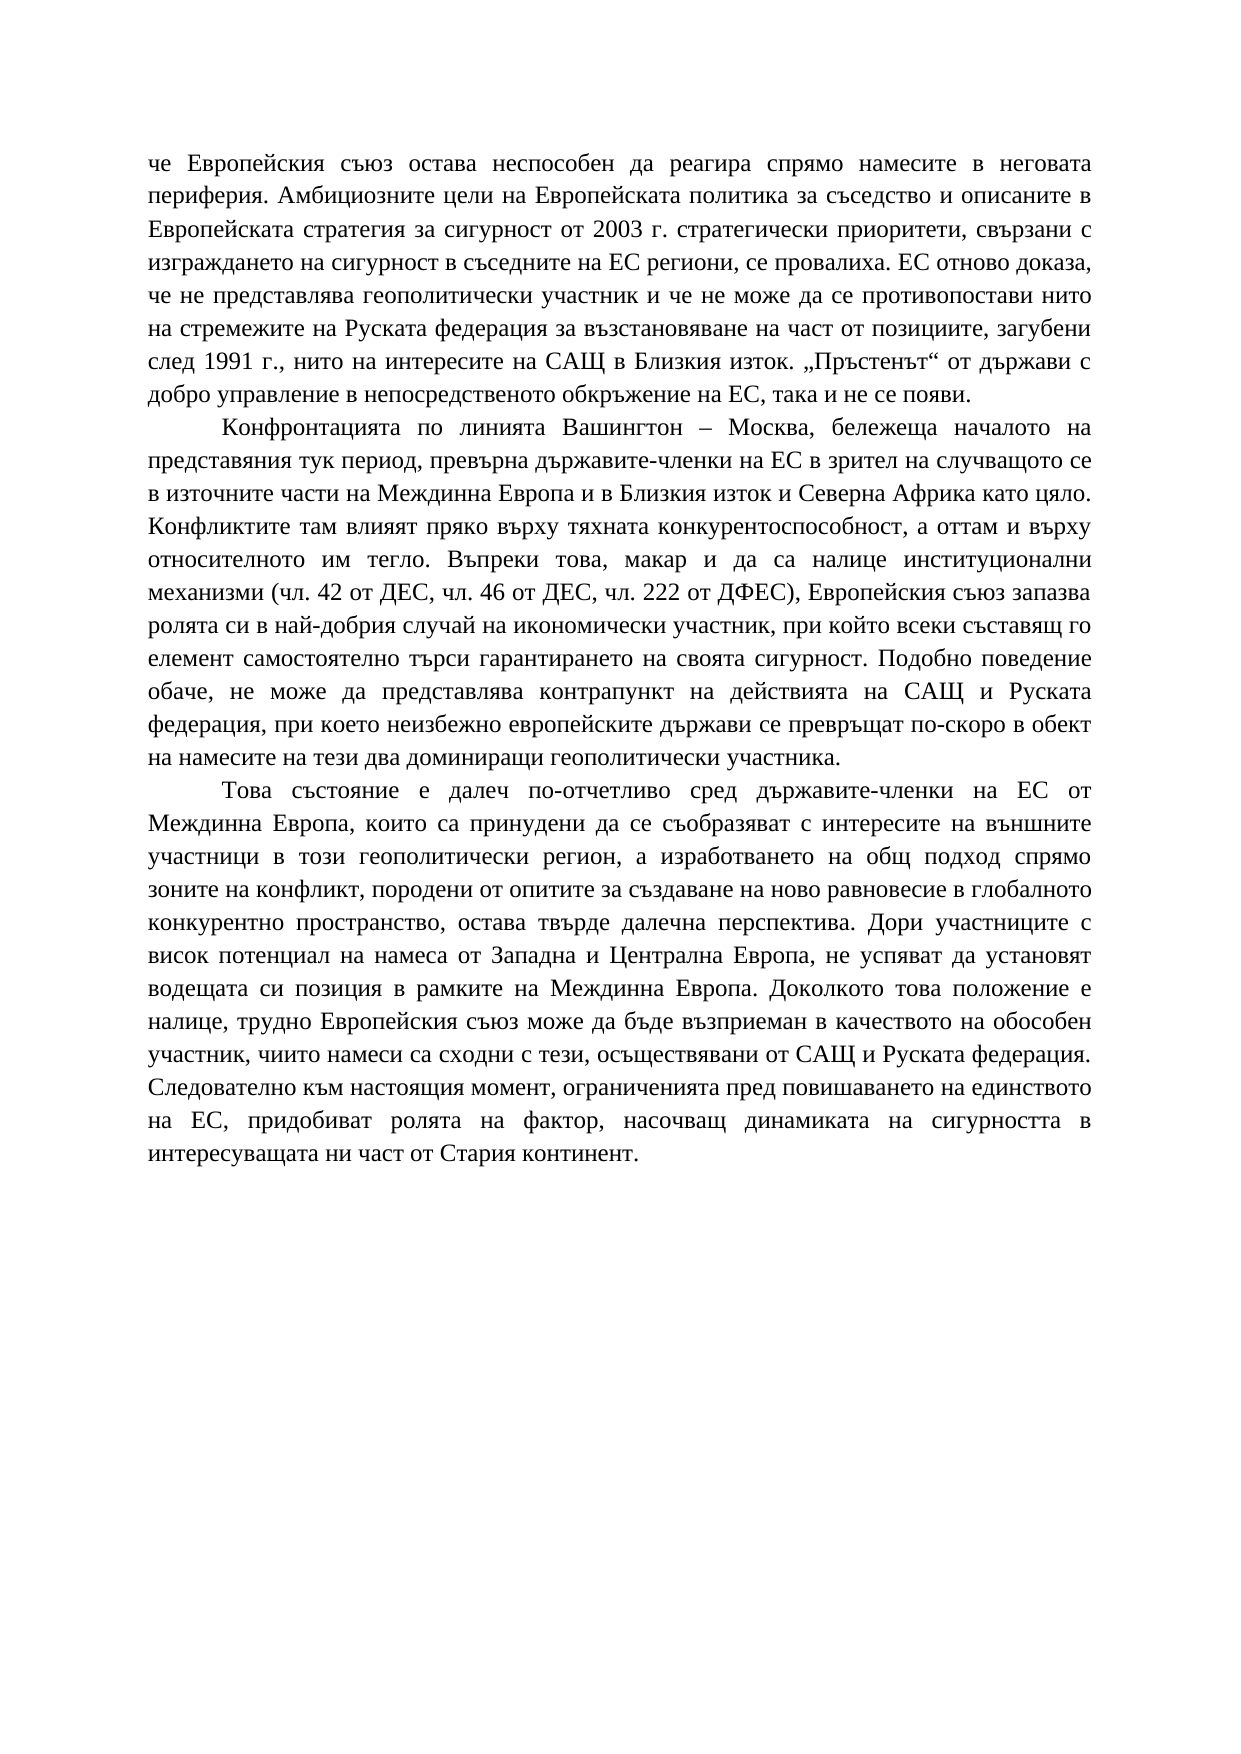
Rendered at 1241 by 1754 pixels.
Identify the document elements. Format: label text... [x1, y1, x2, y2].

text Това състояние е далеч по-отчетливо сред държавите-членки на ЕС от Междинна Европа, които са принудени да се съобразяват с интересите на външните участници в този геополитически регион, а изработването на общ подход спрямо зоните на конфликт, породени от опитите за създаване на ново равновесие в глобалното конкурентно пространство, остава твърде далечна перспектива. Дори участниците с висок потенциал на намеса от Западна и Централна Европа, не успяват да установят водещата си позиция в рамките на Междинна Европа. Доколкото това положение е налице, трудно Европейския съюз може да бъде възприеман в качеството на обособен участник, чиито намеси са сходни с тези, осъществявани от САЩ и Руската федерация. Следователно към настоящия момент, ограниченията пред повишаването на единството на ЕС, придобиват ролята на фактор, насочващ динамиката на сигурността в интересуващата ни част от Стария континент. [148, 775, 1093, 1167]
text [148, 148, 1093, 407]
text Конфронтацията по линията Вашингтон – Москва, бележеща началото на представяния тук период, превърна държавите-членки на ЕС в зрител на случващото се в източните части на Междинна Европа и в Близкия изток и Северна Африка като цяло. Конфликтите там влияят пряко върху тяхната конкурентоспособност, а оттам и върху относителното им тегло. Въпреки това, макар и да са налице институционални механизми (чл. 42 от ДЕС, чл. 46 от ДЕС, чл. 222 от ДФЕС), Европейския съюз запазва ролята си в най-добрия случай на икономически участник, при който всеки съставящ го елемент самостоятелно търси гарантирането на своята сигурност. Подобно поведение обаче, не може да представлява контрапункт на действията на САЩ и Руската федерация, при което неизбежно европейските държави се превръщат по-скоро в обект на намесите на тези два доминиращи геополитически участника. [148, 412, 1093, 771]
